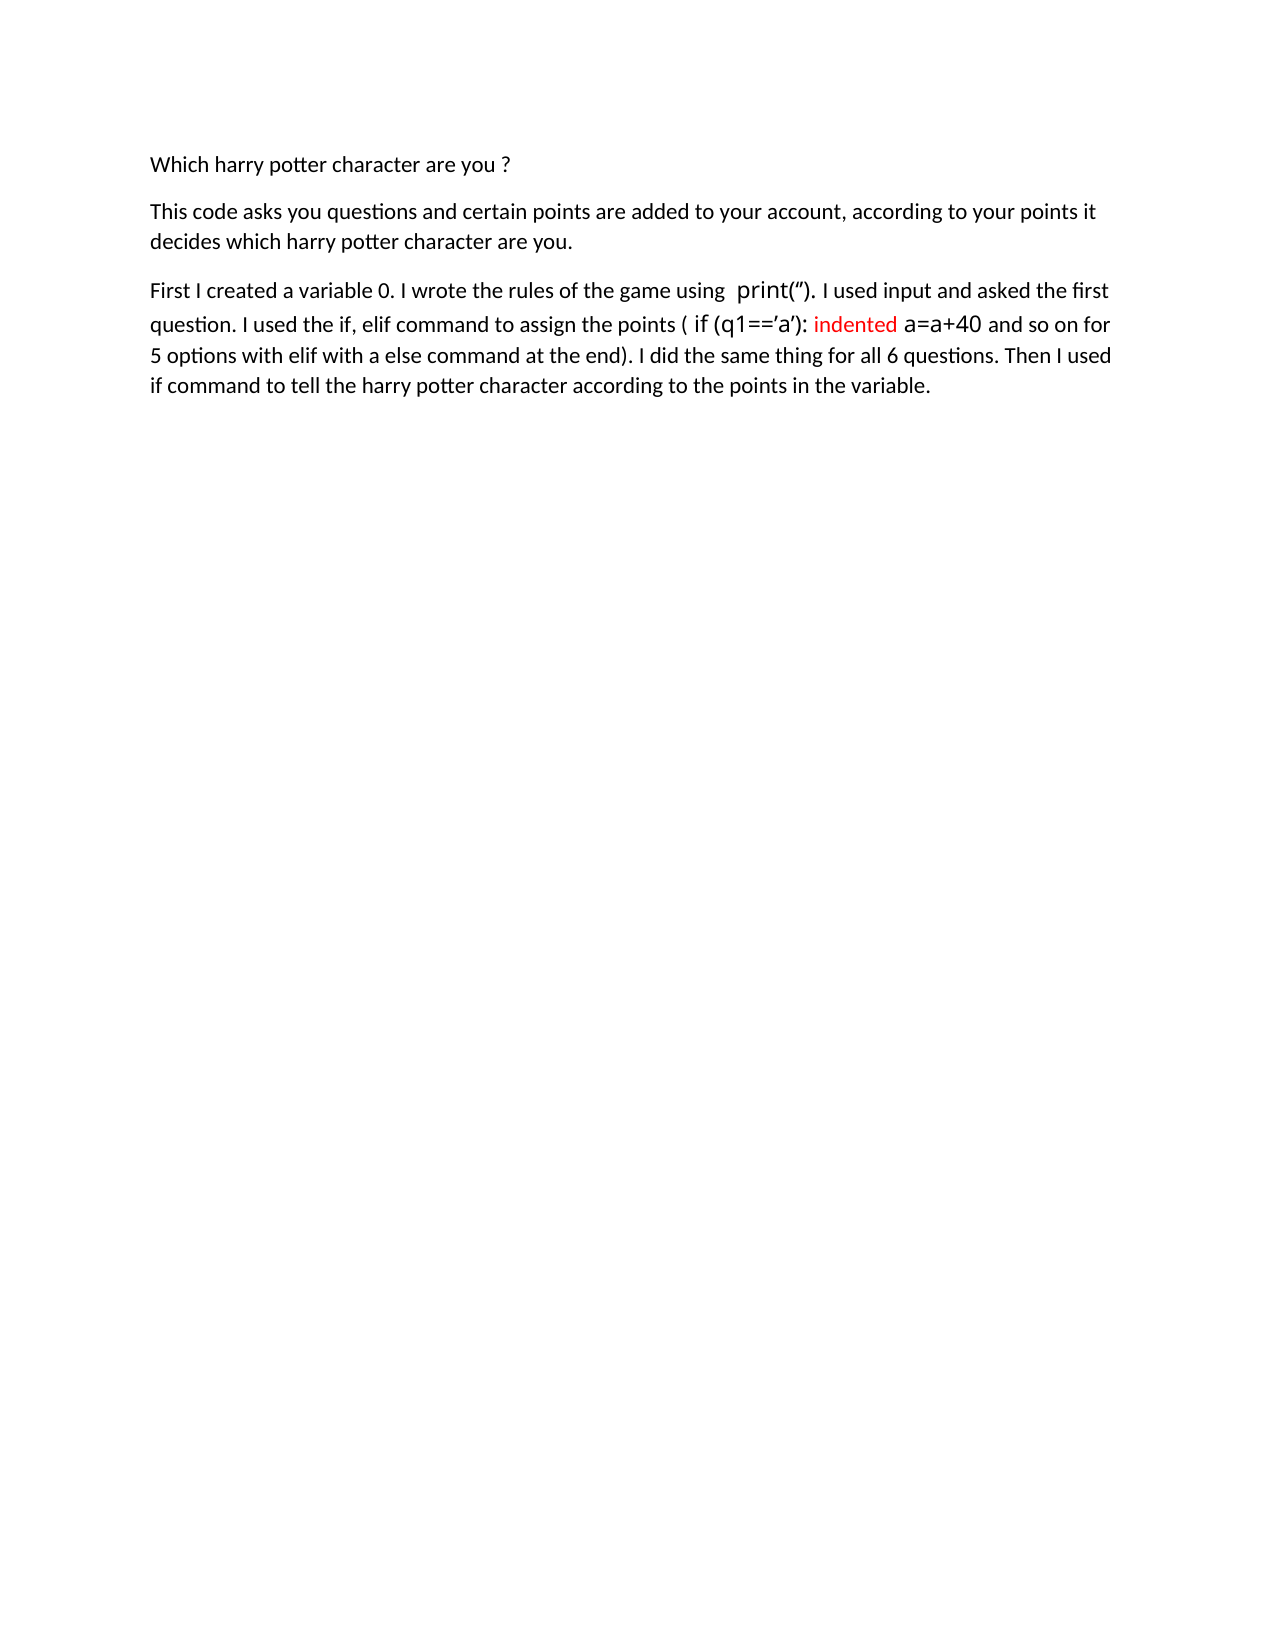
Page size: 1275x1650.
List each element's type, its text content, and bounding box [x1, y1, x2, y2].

text First I created a variable 0. I wrote the rules of the game using print(‘’). I used input and asked the first question. I used the if, elif command to assign the points ( if (q1==’a’): indented a=a+40 and so on for 5 options with elif with a else command at the end). I did the same thing for all 6 questions. Then I used if command to tell the harry potter character according to the points in the variable. [150, 274, 1125, 399]
text Which harry potter character are you ? [150, 150, 1125, 178]
text This code asks you questions and certain points are added to your account, according to your points it decides which harry potter character are you. [150, 197, 1125, 255]
